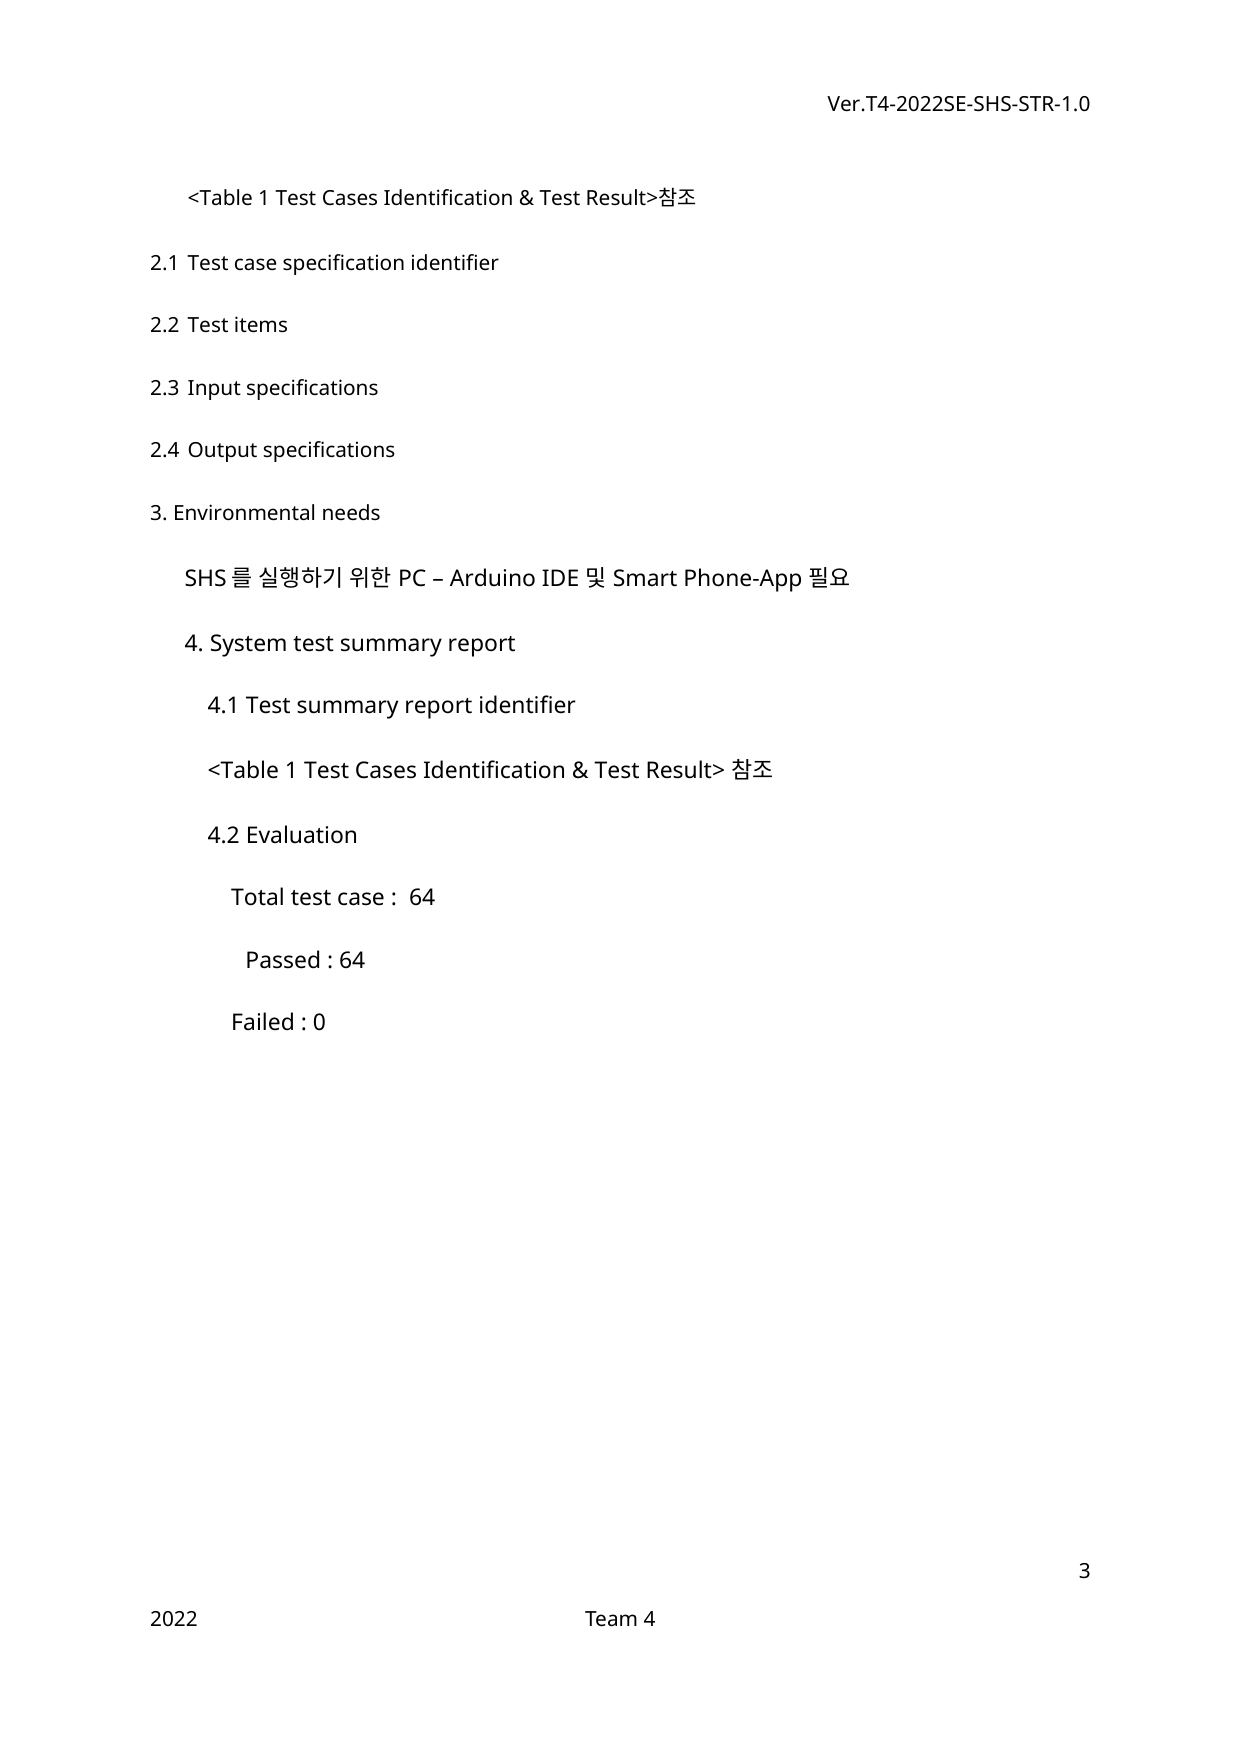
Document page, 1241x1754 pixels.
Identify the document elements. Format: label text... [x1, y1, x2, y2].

list Input specifications [150, 373, 1090, 401]
text <Table 1 Test Cases Identification & Test Result> 참조 [150, 752, 1090, 785]
text Failed : 0 [150, 1006, 1090, 1037]
list Output specifications [150, 435, 1090, 464]
text SHS를 실행하기 위한 PC – Arduino IDE 및 Smart Phone-App 필요 [150, 560, 1090, 593]
text 4.1 Test summary report identifier [150, 689, 1090, 721]
text <Table 1 Test Cases Identification & Test Result>참조 [187, 181, 1090, 211]
text Passed : 64 [150, 943, 1090, 975]
text 4. System test summary report [150, 627, 1090, 658]
text 4.2 Evaluation [150, 818, 1090, 850]
text 3. Environmental needs [150, 498, 1090, 526]
list Test case specification identifier [150, 248, 1090, 276]
list Test items [150, 310, 1090, 339]
text Total test case : 64 [150, 881, 1090, 912]
